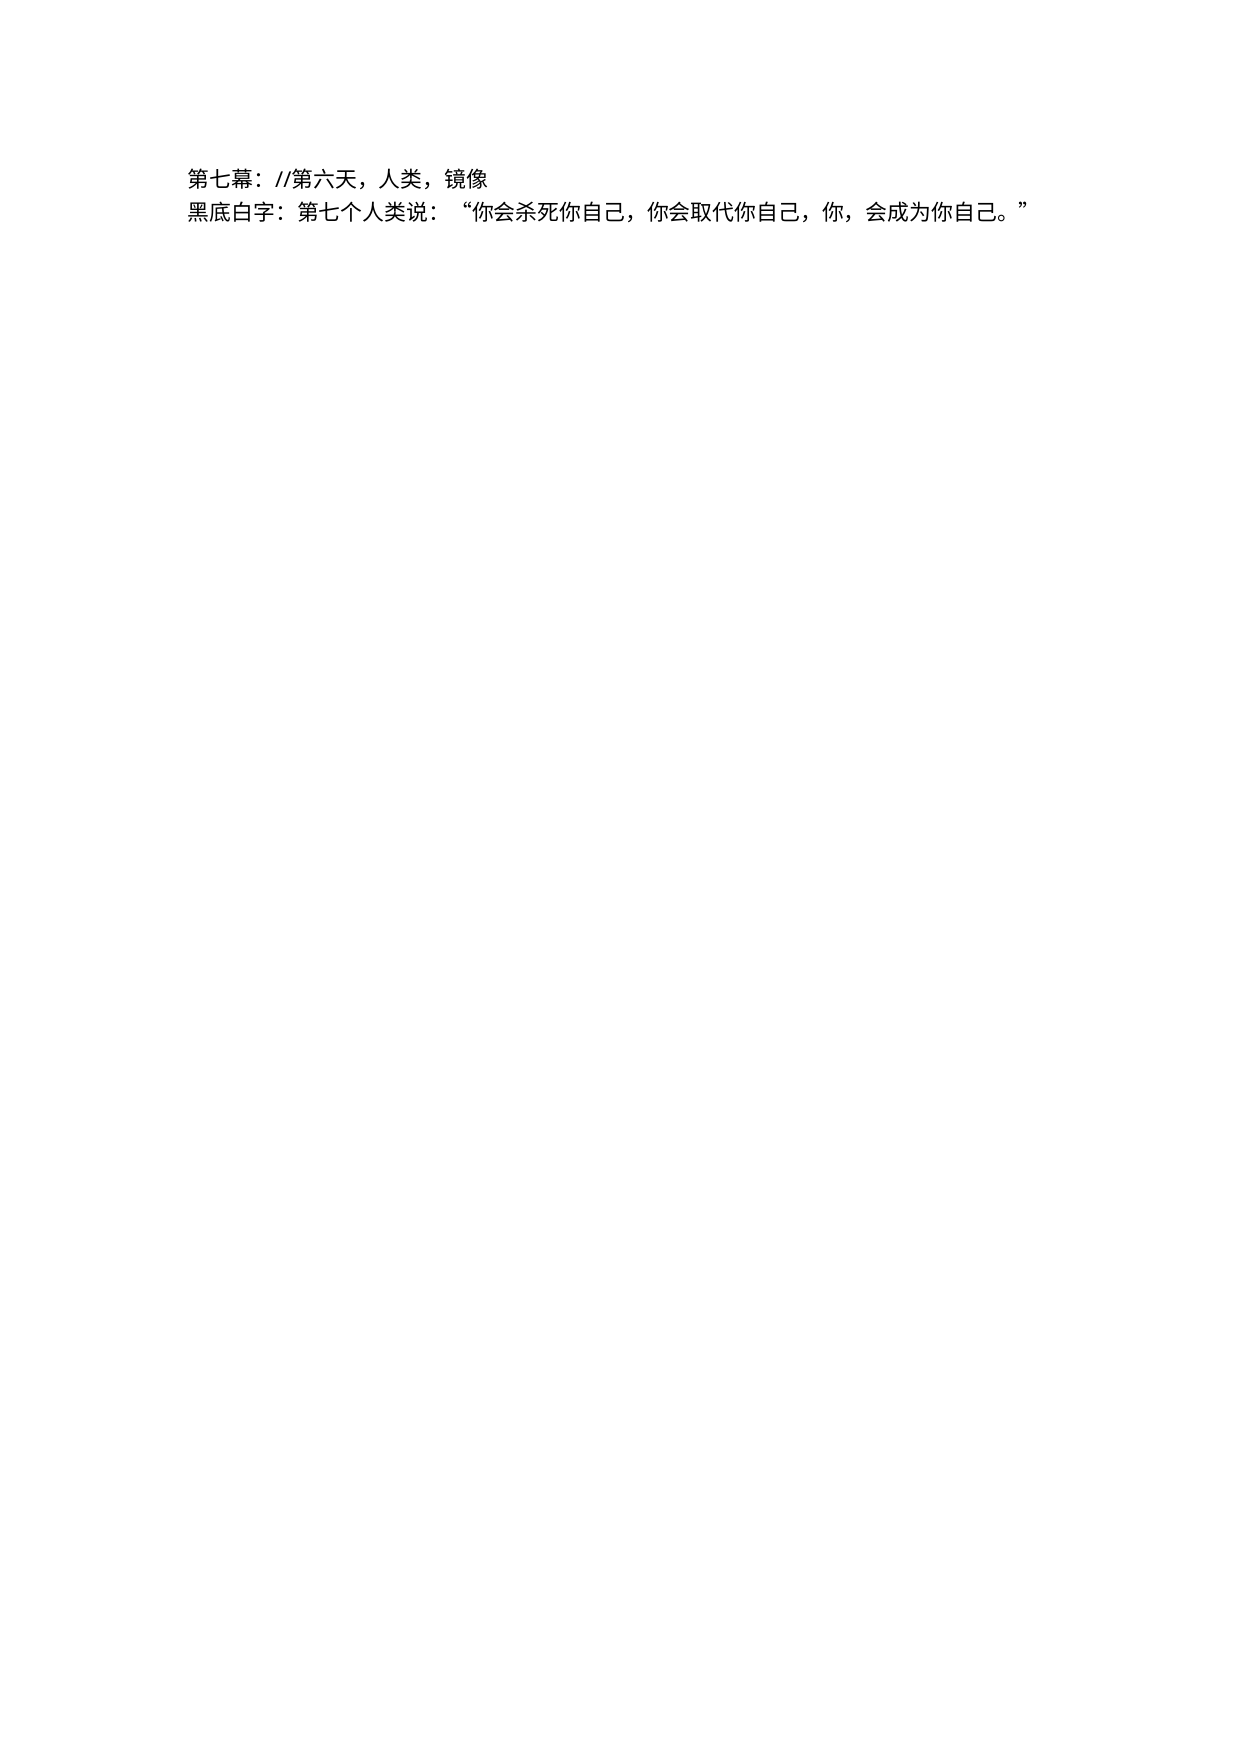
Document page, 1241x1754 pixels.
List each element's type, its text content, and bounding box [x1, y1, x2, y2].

text 黑底白字：第七个人类说：“你会杀死你自己，你会取代你自己，你，会成为你自己。” [187, 194, 1053, 227]
text 第七幕：//第六天，人类，镜像 [187, 162, 1053, 194]
